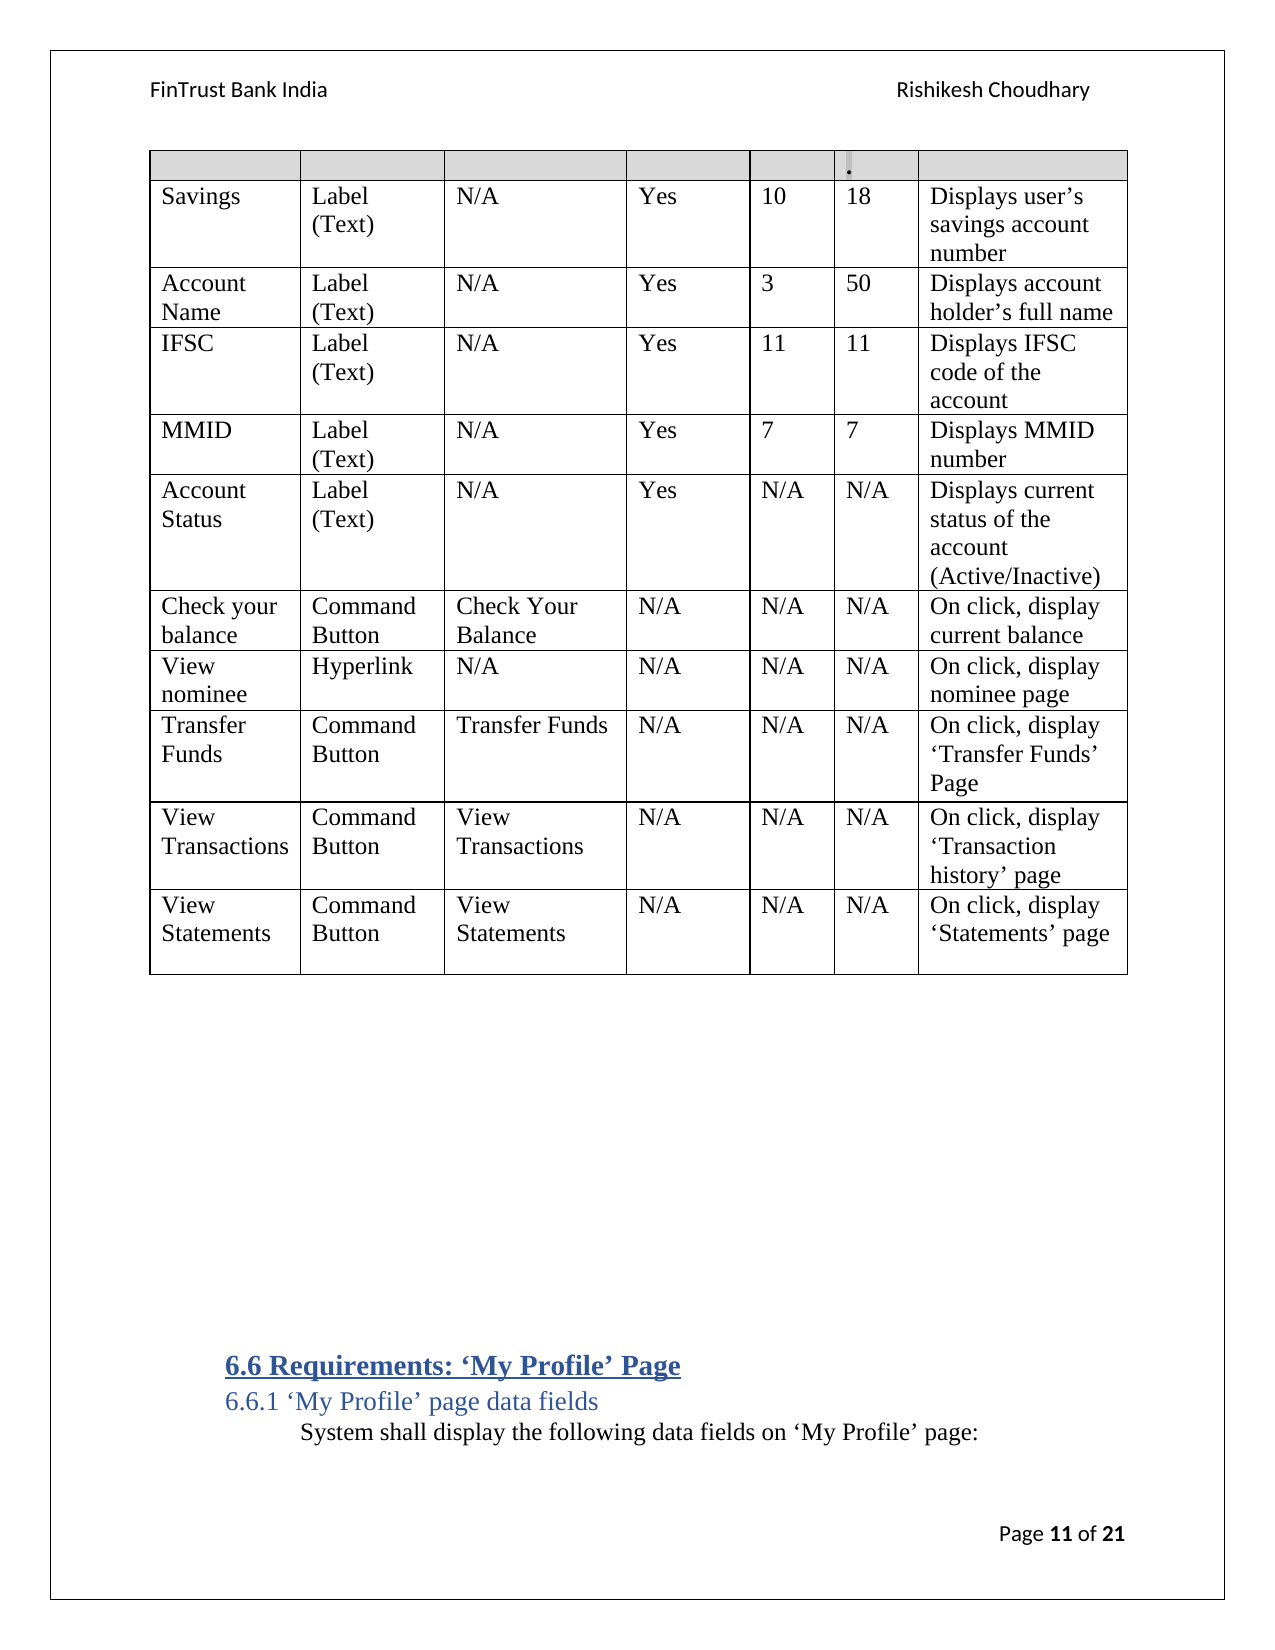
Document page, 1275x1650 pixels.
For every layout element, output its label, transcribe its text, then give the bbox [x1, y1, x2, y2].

table_cell View Statements [445, 890, 626, 974]
text System shall display the following data fields on ‘My Profile’ page: [150, 1417, 1125, 1445]
table_cell On click, display ‘Transfer Funds’ Page [919, 711, 1127, 801]
table_cell Command Button [301, 711, 444, 801]
table_cell On click, display ‘Transaction history’ page [919, 803, 1127, 889]
table_cell Label (Text) [301, 475, 444, 590]
table_cell N/A [445, 268, 626, 327]
table_cell Displays MMID number [919, 415, 1127, 474]
table_header Required Field? [627, 151, 749, 180]
table_cell Check your balance [151, 591, 300, 650]
table_cell N/A [627, 711, 749, 801]
table_cell N/A [835, 591, 918, 650]
table_cell View Transactions [445, 803, 626, 889]
table_cell Label (Text) [301, 415, 444, 474]
table_cell IFSC [151, 328, 300, 414]
table_cell N/A [835, 803, 918, 889]
table_cell N/A [751, 475, 834, 590]
table_header Content [445, 151, 626, 180]
table_cell N/A [835, 890, 918, 974]
table_cell 18 [835, 181, 918, 267]
table_cell N/A [627, 591, 749, 650]
table_cell Yes [627, 181, 749, 267]
table_cell Displays current status of the account (Active/Inactive) [919, 475, 1127, 590]
table_cell Transfer Funds [151, 711, 300, 801]
table_cell Command Button [301, 591, 444, 650]
table_header Max Char. [852, 151, 918, 180]
table_cell View nominee [151, 651, 300, 709]
table_cell Yes [627, 268, 749, 327]
table_cell On click, display current balance [919, 591, 1127, 650]
table_cell 7 [835, 415, 918, 474]
table_cell 7 [751, 415, 834, 474]
table_header Field Type [301, 151, 444, 180]
table_cell N/A [445, 181, 626, 267]
table_cell 10 [751, 181, 834, 267]
table_cell N/A [835, 711, 918, 801]
table_cell N/A [751, 711, 834, 801]
table_cell 50 [835, 268, 918, 327]
table_cell N/A [627, 803, 749, 889]
table_cell N/A [445, 651, 626, 709]
table_cell N/A [751, 591, 834, 650]
table_cell Displays account holder’s full name [919, 268, 1127, 327]
table_cell Yes [627, 415, 749, 474]
table_cell Displays user’s savings account number [919, 181, 1127, 267]
table_cell Check Your Balance [445, 591, 626, 650]
table_cell 3 [751, 268, 834, 327]
table_cell View Statements [151, 890, 300, 974]
table_cell Command Button [301, 803, 444, 889]
table_cell N/A [751, 890, 834, 974]
table_cell N/A [445, 415, 626, 474]
table_cell N/A [751, 803, 834, 889]
table_cell MMID [151, 415, 300, 474]
table_cell N/A [627, 651, 749, 709]
table_cell Account Status [151, 475, 300, 590]
table_cell On click, display ‘Statements’ page [919, 890, 1127, 974]
table_cell View Transactions [151, 803, 300, 889]
table_cell Label (Text) [301, 328, 444, 414]
table_cell Command Button [301, 890, 444, 974]
table_cell N/A [835, 651, 918, 709]
table_cell Label (Text) [301, 268, 444, 327]
table_cell Yes [627, 328, 749, 414]
table_cell Label (Text) [301, 181, 444, 267]
table_cell N/A [445, 328, 626, 414]
table_cell Transfer Funds [445, 711, 626, 801]
table_cell 11 [835, 328, 918, 414]
table_cell N/A [835, 475, 918, 590]
table_cell On click, display nominee page [919, 651, 1127, 709]
table_header Notes [919, 151, 1127, 180]
table_cell Savings [151, 181, 300, 267]
table_cell Displays IFSC code of the account [919, 328, 1127, 414]
table_cell 11 [751, 328, 834, 414]
subtitle 6.6.1 ‘My Profile’ page data fields [150, 1386, 1125, 1417]
subtitle 6.6 Requirements: ‘My Profile’ Page [225, 1348, 1125, 1381]
table_cell N/A [751, 651, 834, 709]
table_cell N/A [445, 475, 626, 590]
table_cell N/A [627, 890, 749, 974]
table_cell Hyperlink [301, 651, 444, 709]
table_cell Yes [627, 475, 749, 590]
table_header Field Name [151, 151, 300, 180]
table_header Min. Char. [751, 151, 834, 180]
table_cell Account Name [151, 268, 300, 327]
